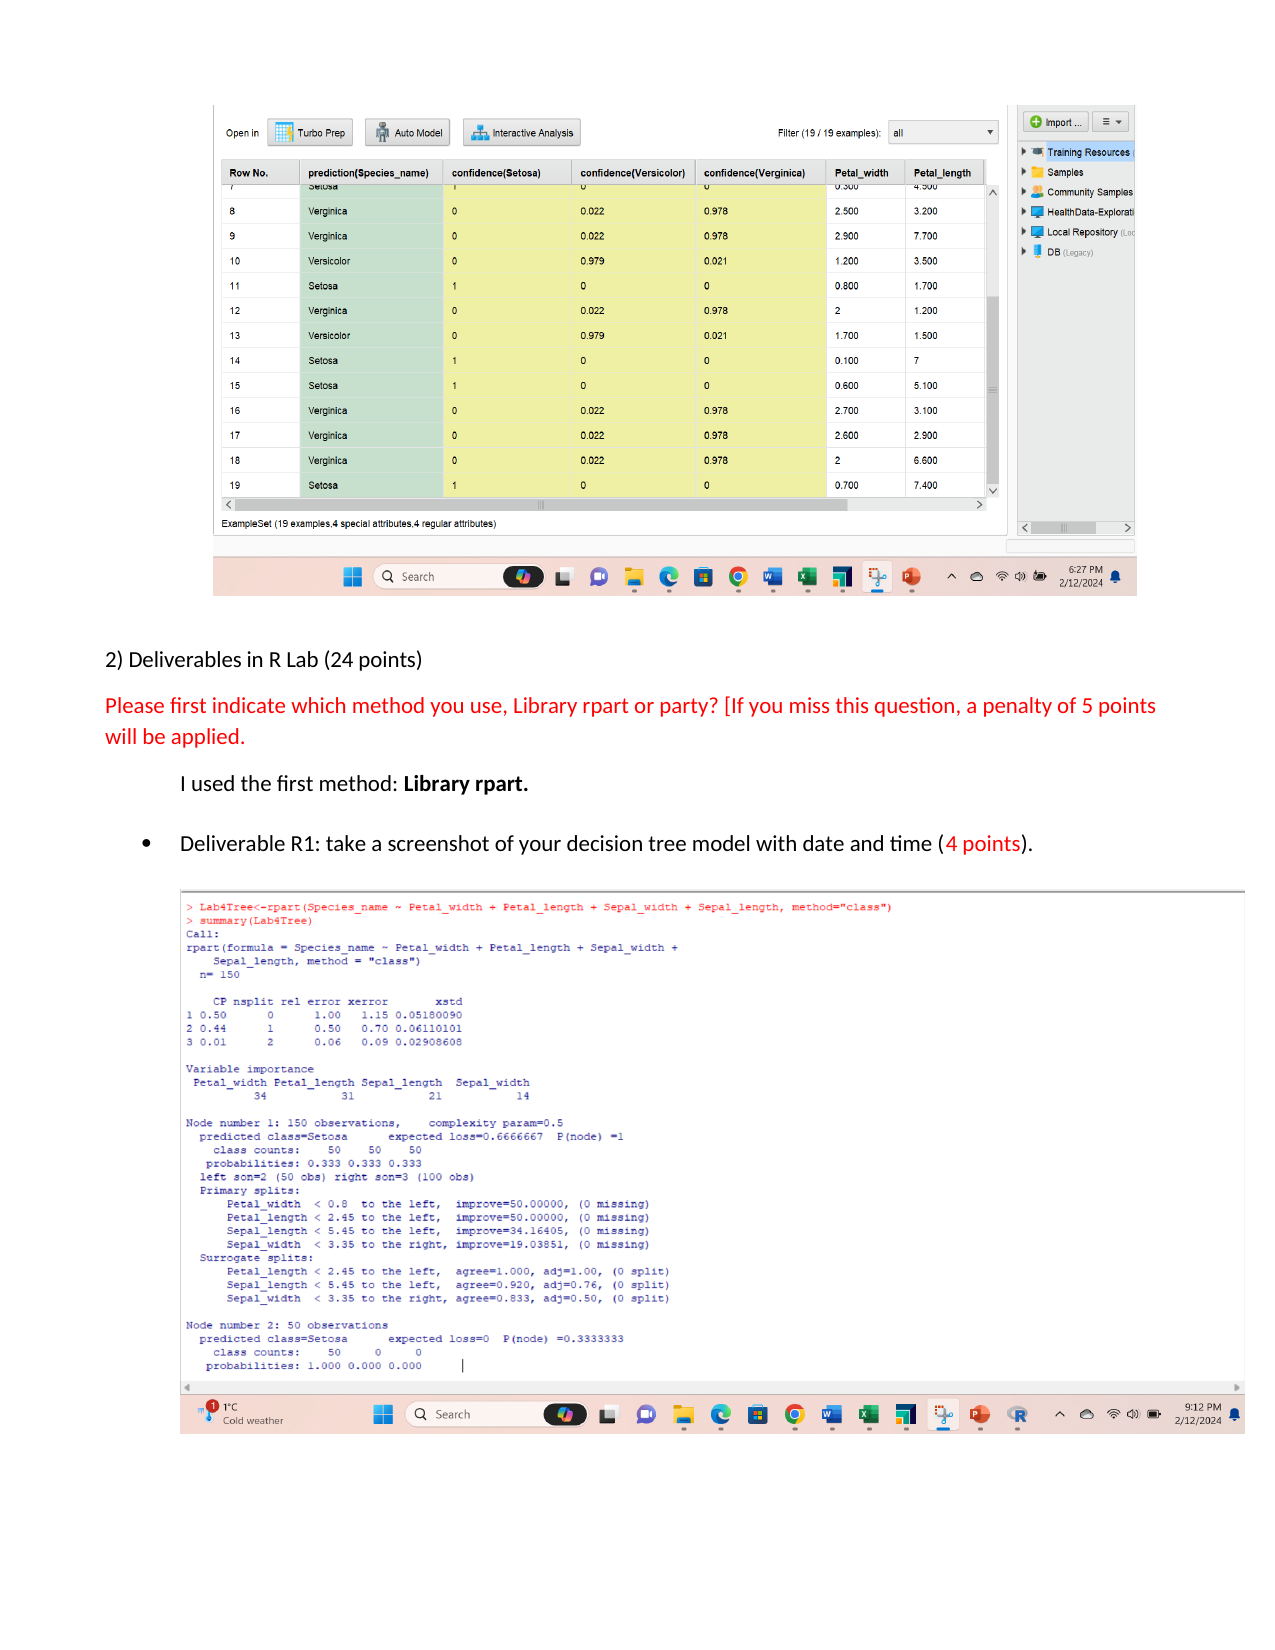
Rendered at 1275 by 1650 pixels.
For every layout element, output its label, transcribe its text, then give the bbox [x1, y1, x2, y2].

picture [213, 105, 1137, 596]
list Deliverable R1: take a screenshot of your decision tree model with date and time (4 points). [142, 829, 1170, 857]
text 2) Deliverables in R Lab (24 points) [105, 645, 1170, 673]
list I used the first method: Library rpart. [180, 769, 1170, 797]
picture [180, 889, 1245, 1434]
text Please first indicate which method you use, Library rpart or party? [If you miss this question, a penalty of 5 points will be applied. [105, 692, 1170, 750]
